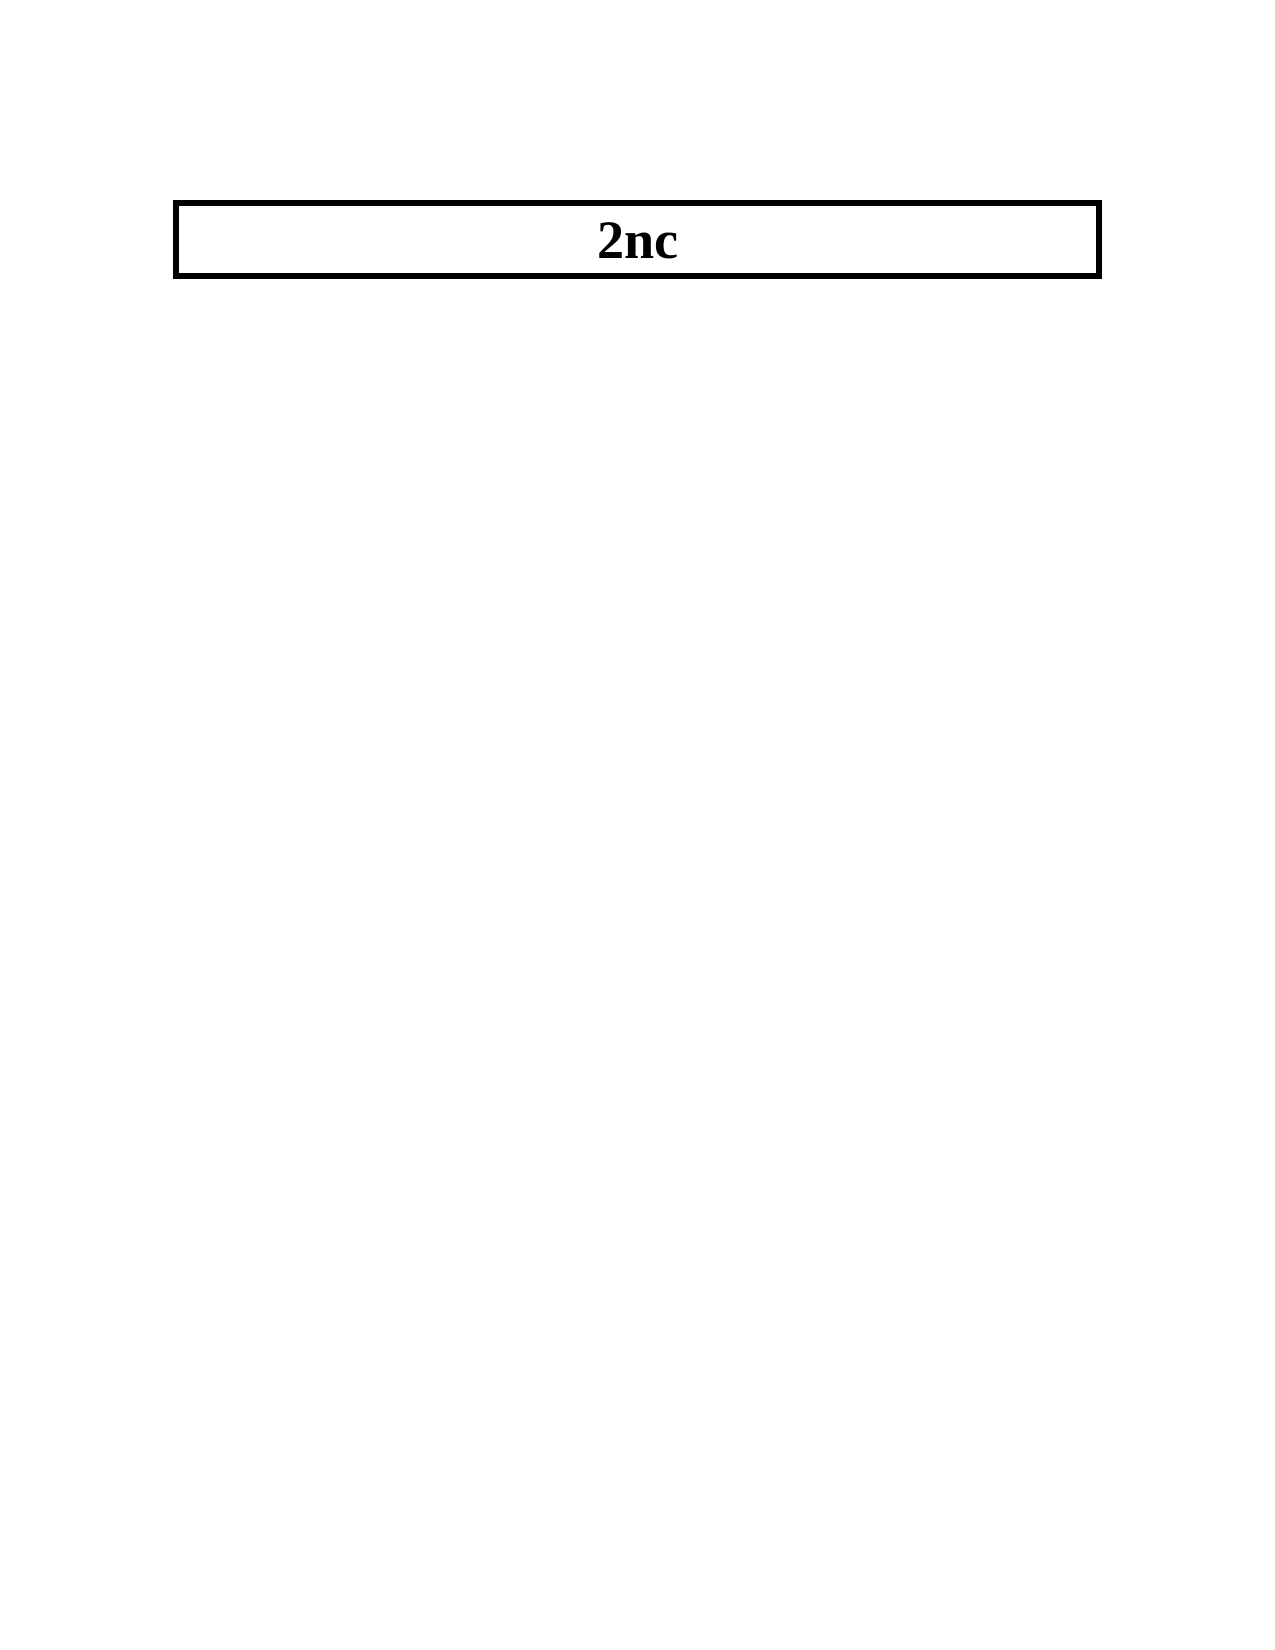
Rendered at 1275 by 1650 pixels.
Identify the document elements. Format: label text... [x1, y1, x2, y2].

subtitle 2nc [179, 206, 1096, 273]
